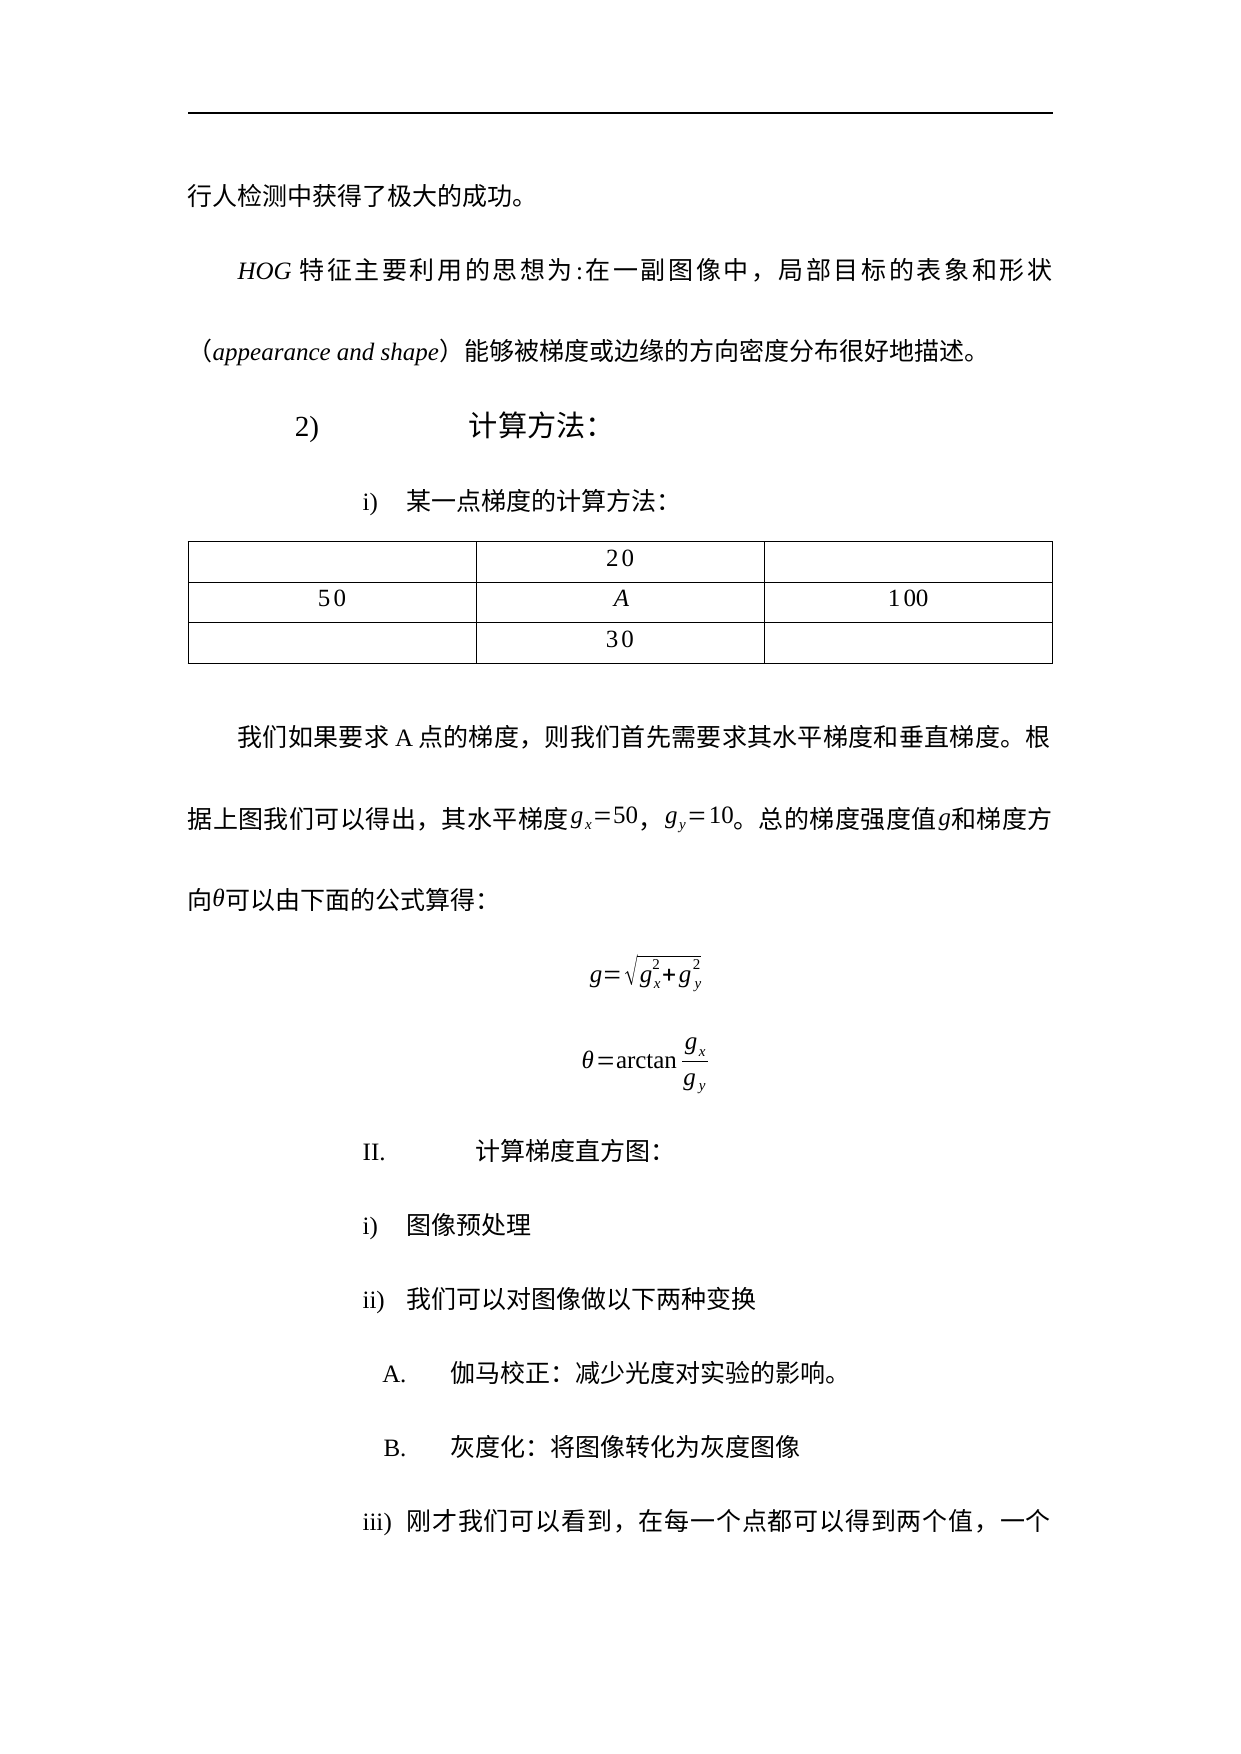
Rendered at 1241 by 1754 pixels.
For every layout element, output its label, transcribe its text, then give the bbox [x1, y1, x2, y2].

subtitle 灰度化：将图像转化为灰度图像 [406, 1413, 1053, 1478]
table_cell [189, 583, 476, 622]
table_cell [765, 623, 1052, 663]
table_cell [477, 583, 764, 622]
table_header [189, 542, 476, 582]
table_cell [477, 623, 764, 663]
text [187, 162, 1053, 227]
subtitle 计算方法： [319, 391, 1053, 456]
subtitle 我们可以对图像做以下两种变换 [362, 1265, 1053, 1330]
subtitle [362, 1487, 1053, 1552]
subtitle 计算梯度直方图： [362, 1117, 1053, 1182]
table_cell [189, 623, 476, 663]
table_header [765, 542, 1052, 582]
table_cell [765, 583, 1052, 622]
subtitle 图像预处理 [362, 1191, 1053, 1256]
subtitle 某一点梯度的计算方法： [362, 467, 1053, 532]
text HOG特征主要利用的思想为:在一副图像中，局部目标的表象和形状（appearance and shape）能够被梯度或边缘的方向密度分布很好地描述。 [187, 236, 1053, 382]
table_header [477, 542, 764, 582]
text 我们如果要求A点的梯度，则我们首先需要求其水平梯度和垂直梯度。根据上图我们可以得出，其水平梯度，。总的梯度强度值和梯度方向可以由下面的公式算得： [187, 703, 1053, 931]
subtitle 伽马校正：减少光度对实验的影响。 [406, 1339, 1053, 1404]
